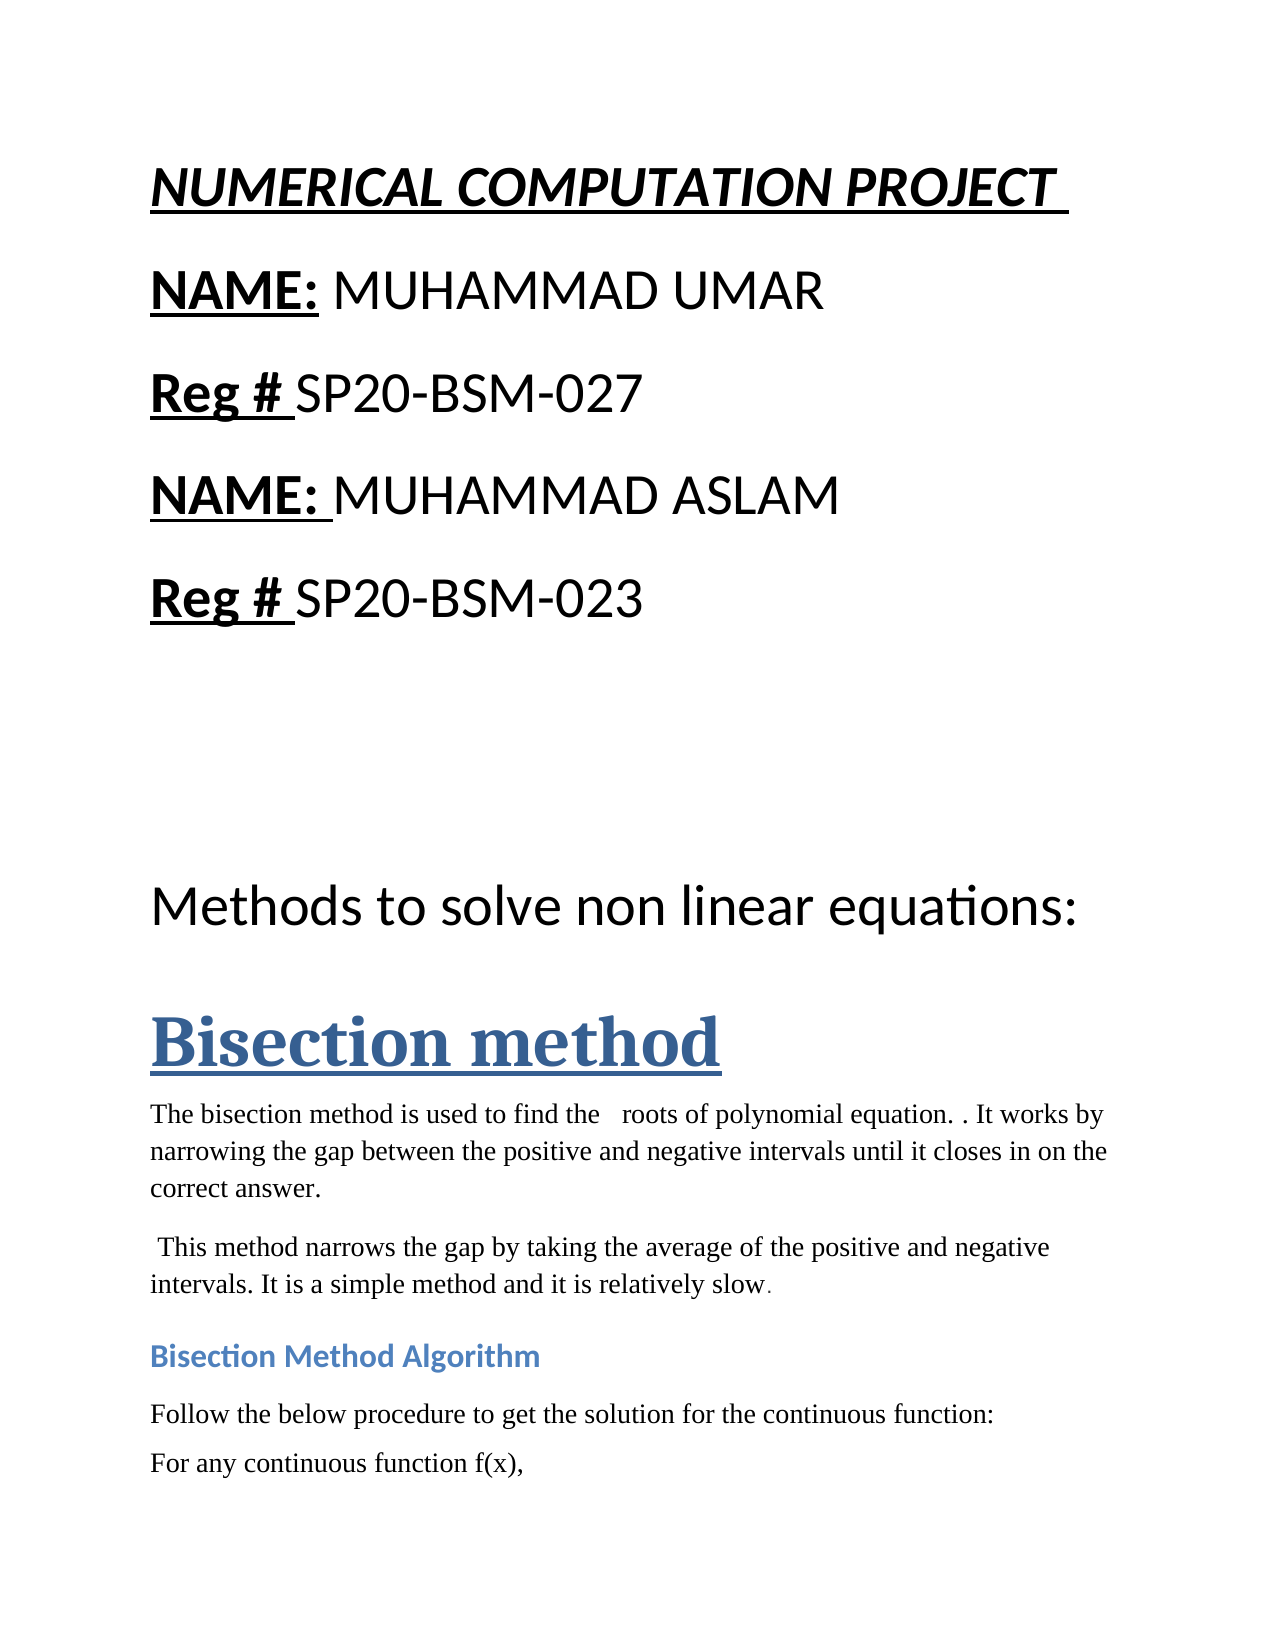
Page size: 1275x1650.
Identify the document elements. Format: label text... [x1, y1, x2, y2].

text NAME: MUHAMMAD ASLAM [150, 458, 1125, 529]
text Methods to solve non linear equations: [150, 869, 1125, 940]
subtitle Bisection method [150, 1001, 1125, 1085]
text This method narrows the gap by taking the average of the positive and negative intervals. It is a simple method and it is relatively slow. [150, 1229, 1125, 1299]
subtitle Bisection Method Algorithm [150, 1335, 1125, 1376]
text NAME: MUHAMMAD UMAR [150, 253, 1125, 324]
text NUMERICAL COMPUTATION PROJECT [150, 150, 1125, 221]
text Follow the below procedure to get the solution for the continuous function: [150, 1398, 1125, 1430]
text For any continuous function f(x), [150, 1446, 1125, 1478]
text The bisection method is used to find the roots of polynomial equation. . It works by narrowing the gap between the positive and negative intervals until it closes in on the correct answer. [150, 1097, 1125, 1204]
text Reg # SP20-BSM-023 [150, 561, 1125, 632]
text Reg # SP20-BSM-027 [150, 355, 1125, 427]
